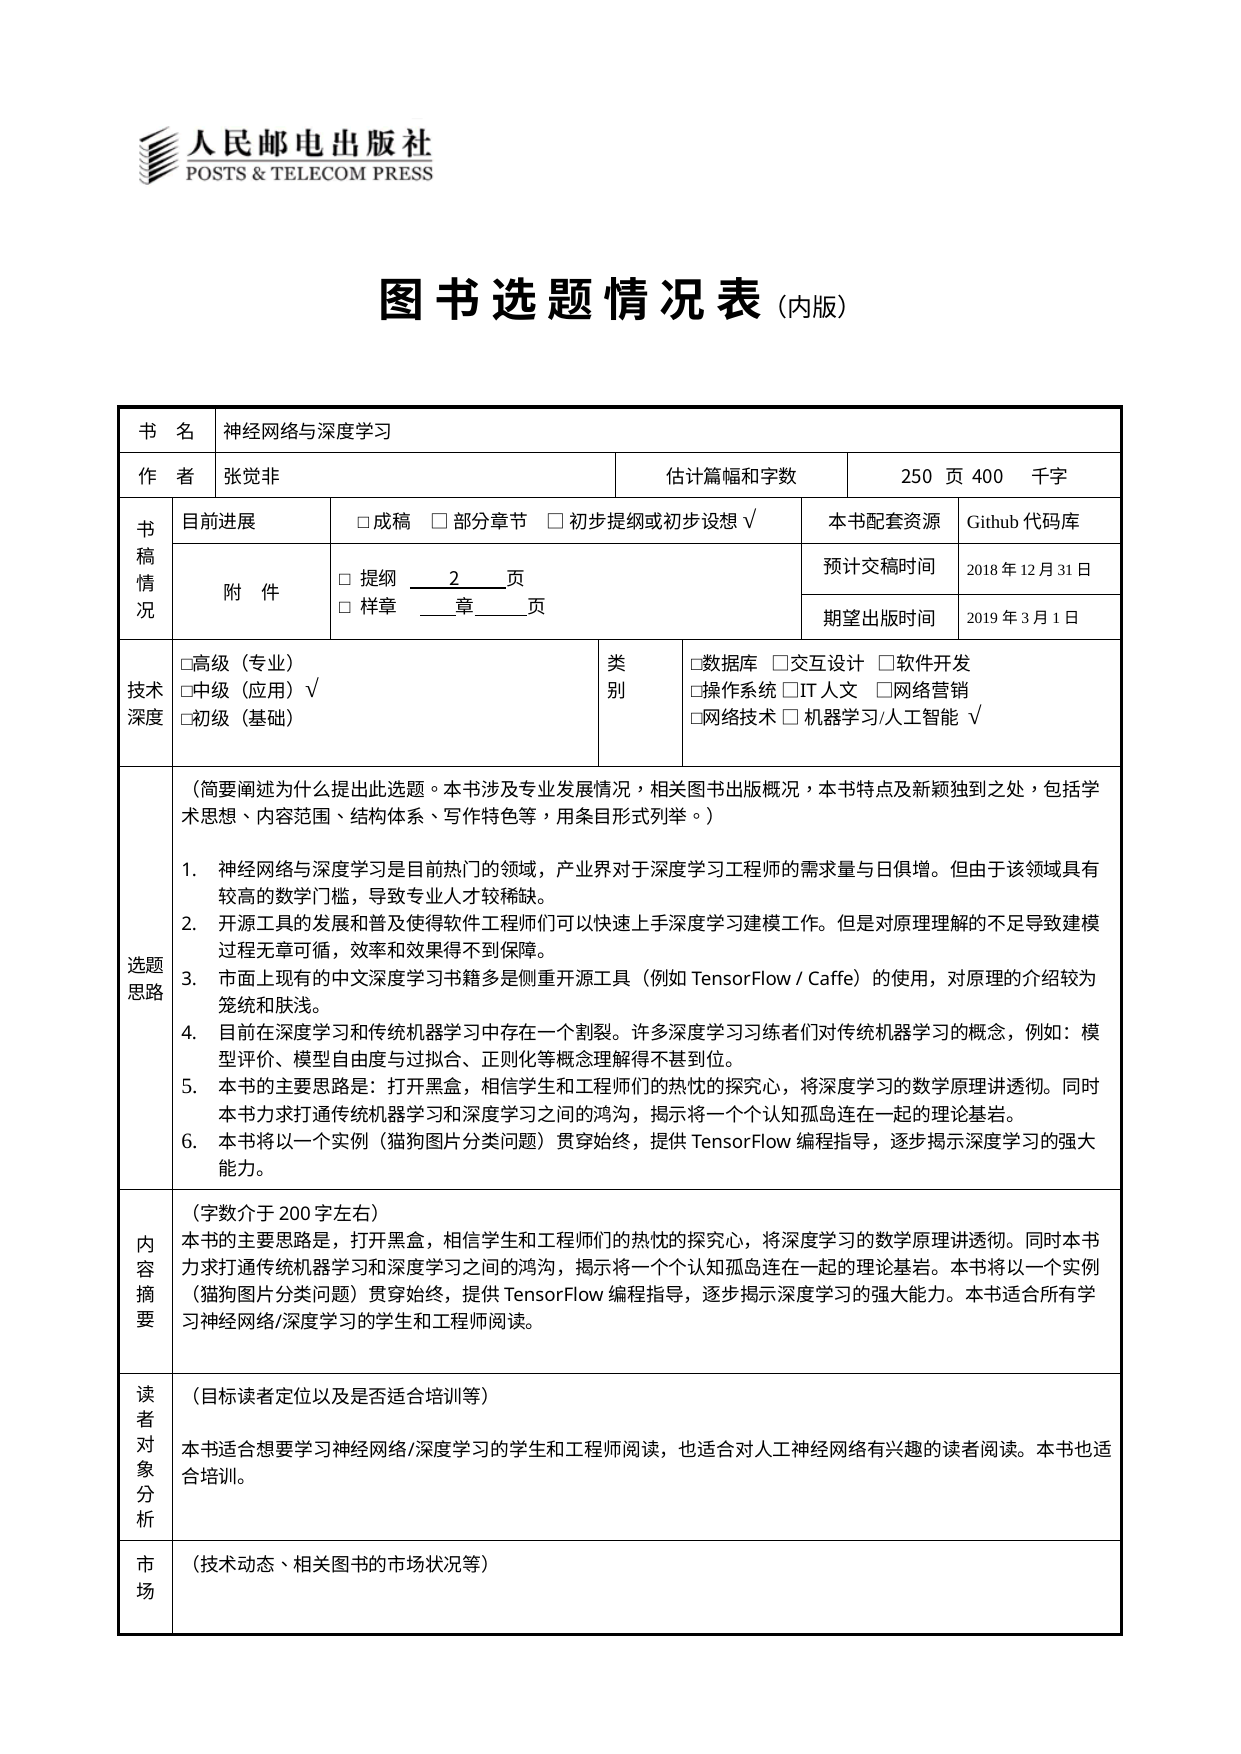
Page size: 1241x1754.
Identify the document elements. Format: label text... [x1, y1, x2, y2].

table_cell 250 页 400 千字 [848, 453, 1120, 497]
table_cell 作 者 [120, 453, 215, 497]
table_cell 目前进展 [173, 498, 330, 542]
table_cell 市 场 分 析 [120, 1541, 172, 1633]
table_cell 类 别 [599, 640, 682, 766]
table_cell 书 稿 情 况 [120, 498, 172, 639]
table_header 书 名 [120, 409, 215, 452]
table_cell □数据库 □交互设计 □软件开发 □操作系统 □IT人文 □网络营销 □网络技术 □ 机器学习/人工智能 [683, 640, 1120, 766]
table_cell □ 成稿 □ 部分章节 □ 初步提纲或初步设想 [331, 498, 801, 542]
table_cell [173, 1541, 1120, 1633]
table_cell 内 容 摘 要 [120, 1190, 172, 1372]
table_cell 预计交稿时间 [802, 544, 958, 594]
table_cell Github 代码库 [959, 498, 1120, 542]
table_header 神经网络与深度学习 [216, 409, 1120, 452]
subtitle 图 书 选 题 情 况 表（内版） [118, 263, 1122, 330]
table_cell 张觉非 [216, 453, 615, 497]
table_cell 期望出版时间 [802, 595, 958, 639]
table_cell 技术深度 [120, 640, 172, 766]
table_cell （简要阐述为什么提出此选题。本书涉及专业发展情况，相关图书出版概况，本书特点及新颖独到之处，包括学术思想、内容范围、结构体系、写作特色等，用条目形式列举。） 神经网络与深度学习是目前热门的领域，产业界对于深度学习工程师的需求量与日俱增。但由于该领域具有较高的数学门槛，导致专业人才较稀缺。 开源工具的发展和普及使得软件工程师们可以快速上手深度学习建模工作。但是对原理理解的不足导致建模过程无章可循，效率和效果得不到保障。 市面上现有的中文深度学习书籍多是侧重开源工具（例如 TensorFlow / Caffe）的使用，对原理的介绍较为笼统和肤浅。 目前在深度学习和传统机器学习中存在一个割裂。许多深度学习习练者们对传统机器学习的概念，例如：模型评价、模型自由度与过拟合、正则化等概念理解得不甚到位。 本书的主要思路是：打开黑盒，相信学生和工程师们的热忱的探究心，将深度学习的数学原理讲透彻。同时本书力求打通传统机器学习和深度学习之间的鸿沟，揭示将一个个认知孤岛连在一起的理论基岩。 本书将以一个实例（猫狗图片分类问题）贯穿始终，提供 TensorFlow 编程指导，逐步揭示深度学习的强大能力。 [173, 767, 1120, 1189]
table_cell □高级（专业） □中级（应用） □初级（基础） [173, 640, 598, 766]
table_cell 选题思路 [120, 767, 172, 1189]
picture [118, 118, 437, 198]
table_cell （字数介于200字左右） 本书的主要思路是，打开黑盒，相信学生和工程师们的热忱的探究心，将深度学习的数学原理讲透彻。同时本书力求打通传统机器学习和深度学习之间的鸿沟，揭示将一个个认知孤岛连在一起的理论基岩。本书将以一个实例（猫狗图片分类问题）贯穿始终，提供 TensorFlow 编程指导，逐步揭示深度学习的强大能力。本书适合所有学习神经网络/深度学习的学生和工程师阅读。 [173, 1190, 1120, 1372]
table_cell （目标读者定位以及是否适合培训等） 本书适合想要学习神经网络/深度学习的学生和工程师阅读，也适合对人工神经网络有兴趣的读者阅读。本书也适合培训。 [173, 1374, 1120, 1540]
table_cell 本书配套资源 [802, 498, 958, 542]
table_cell 附 件 [173, 544, 330, 639]
table_cell 2019 年 3 月 1 日 [959, 595, 1120, 639]
table_cell 读 者 对 象 分 析 [120, 1374, 172, 1540]
table_cell 估计篇幅和字数 [616, 453, 847, 497]
table_cell □ 提纲 2 页 □ 样章 章 页 [331, 544, 801, 639]
table_cell 2018年12月31日 [959, 544, 1120, 594]
